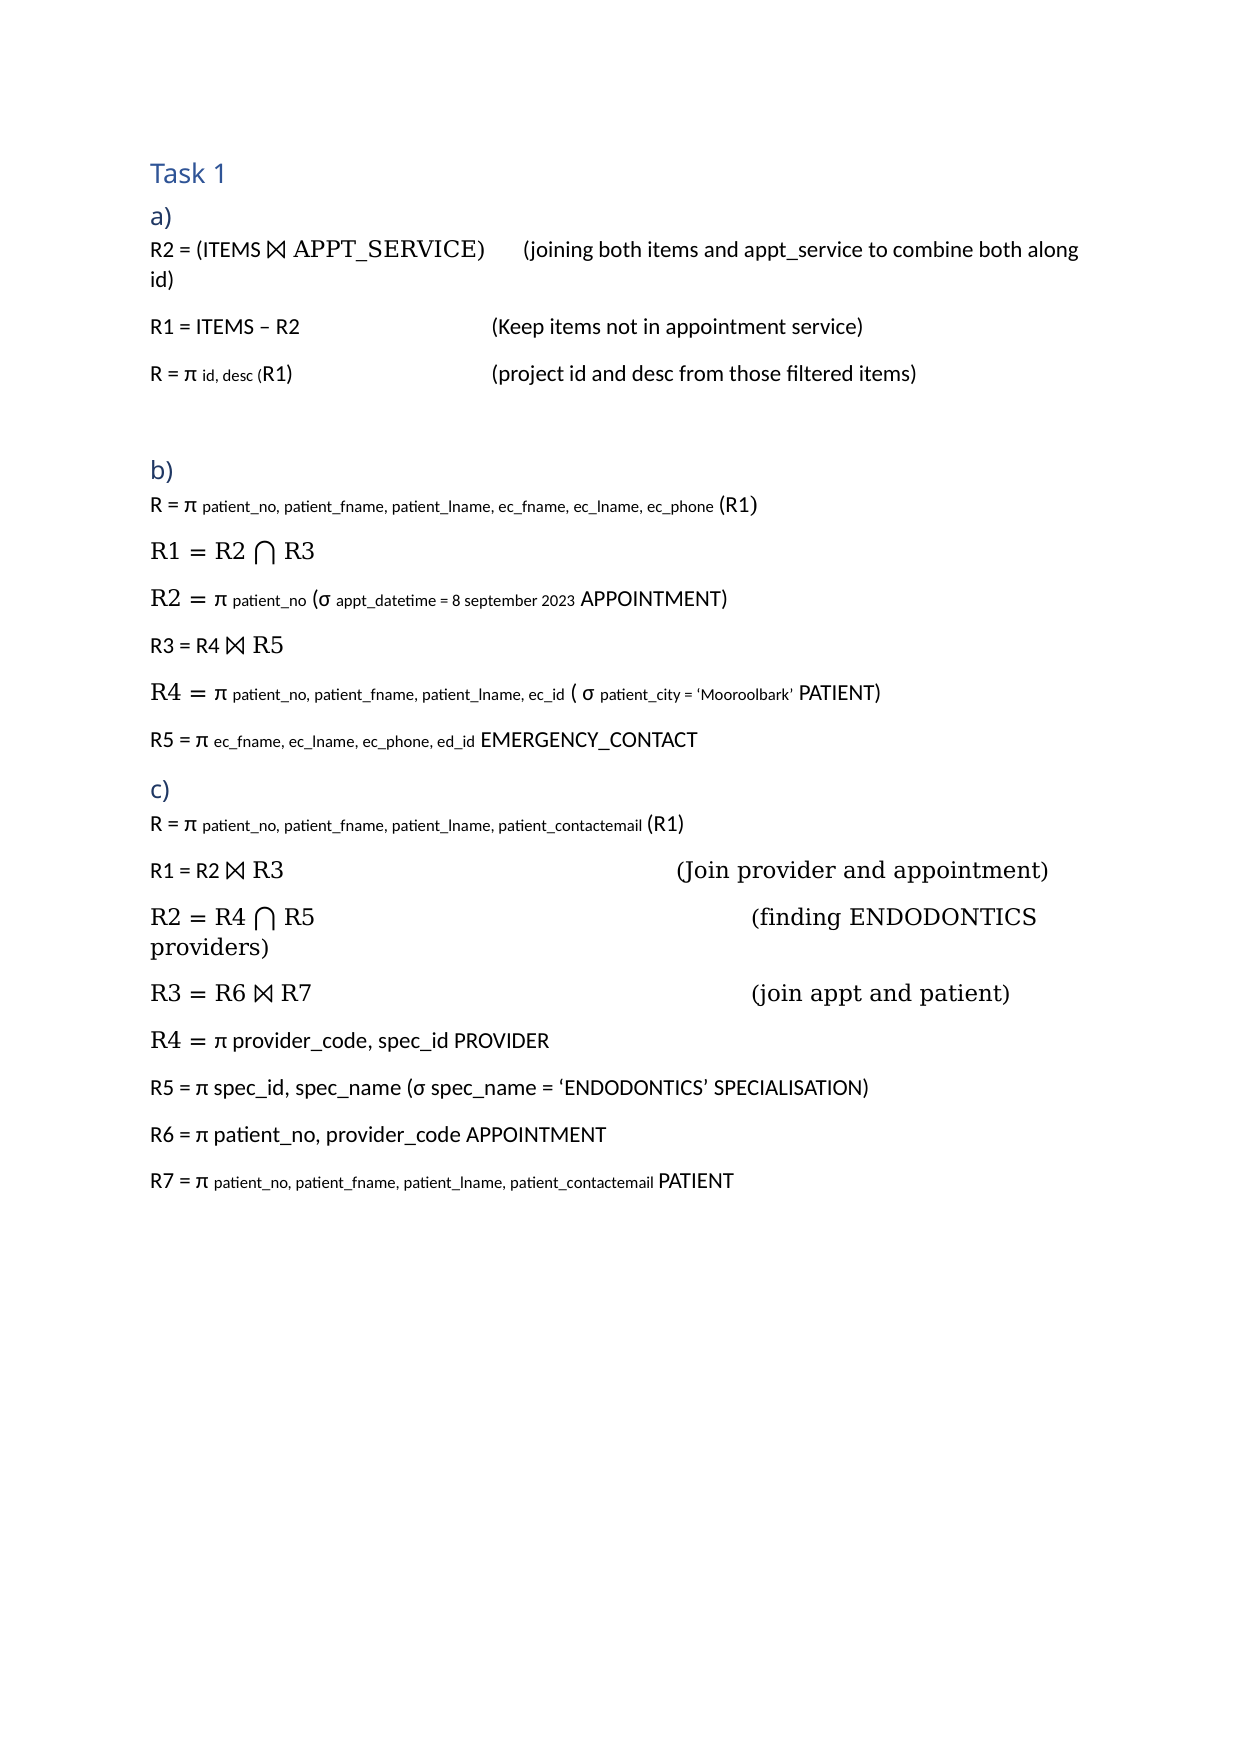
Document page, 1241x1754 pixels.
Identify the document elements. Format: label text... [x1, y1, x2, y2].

text R5 = π spec_id, spec_name (σ spec_name = ‘ENDODONTICS’ SPECIALISATION) [150, 1073, 1090, 1101]
text R4 = π provider_code, spec_id PROVIDER [150, 1026, 1090, 1054]
text R3 = R4 ⨝ R5 [150, 631, 1090, 659]
text R7 = π patient_no, patient_fname, patient_lname, patient_contactemail PATIENT [150, 1167, 1090, 1194]
text R5 = π ec_fname, ec_lname, ec_phone, ed_id EMERGENCY_CONTACT [150, 725, 1090, 753]
text R = π patient_no, patient_fname, patient_lname, patient_contactemail (R1) [150, 809, 1090, 837]
subtitle Task 1 [150, 154, 1090, 191]
text R4 = π patient_no, patient_fname, patient_lname, ec_id ( σ patient_city = ‘Mooroolbark’ PATIENT) [150, 678, 1090, 706]
text R = π patient_no, patient_fname, patient_lname, ec_fname, ec_lname, ec_phone (R1) [150, 490, 1090, 518]
subtitle c) [150, 772, 1090, 806]
text R3 = R6 ⨝ R7 (join appt and patient) [150, 979, 1090, 1007]
text R = π id, desc (R1) (project id and desc from those filtered items) [150, 359, 1090, 387]
text R1 = R2 ⋂ R3 [150, 537, 1090, 564]
subtitle a) [150, 198, 1090, 232]
text R2 = (ITEMS ⨝ APPT_SERVICE) (joining both items and appt_service to combine both along id) [150, 235, 1090, 293]
text R1 = R2 ⨝ R3 (Join provider and appointment) [150, 856, 1090, 884]
subtitle b) [150, 453, 1090, 487]
text R2 = π patient_no (σ appt_datetime = 8 september 2023 APPOINTMENT) [150, 583, 1090, 612]
text R6 = π patient_no, provider_code APPOINTMENT [150, 1120, 1090, 1148]
text R1 = ITEMS – R2 (Keep items not in appointment service) [150, 312, 1090, 340]
text R2 = R4 ⋂ R5 (finding ENDODONTICS providers) [150, 903, 1090, 960]
